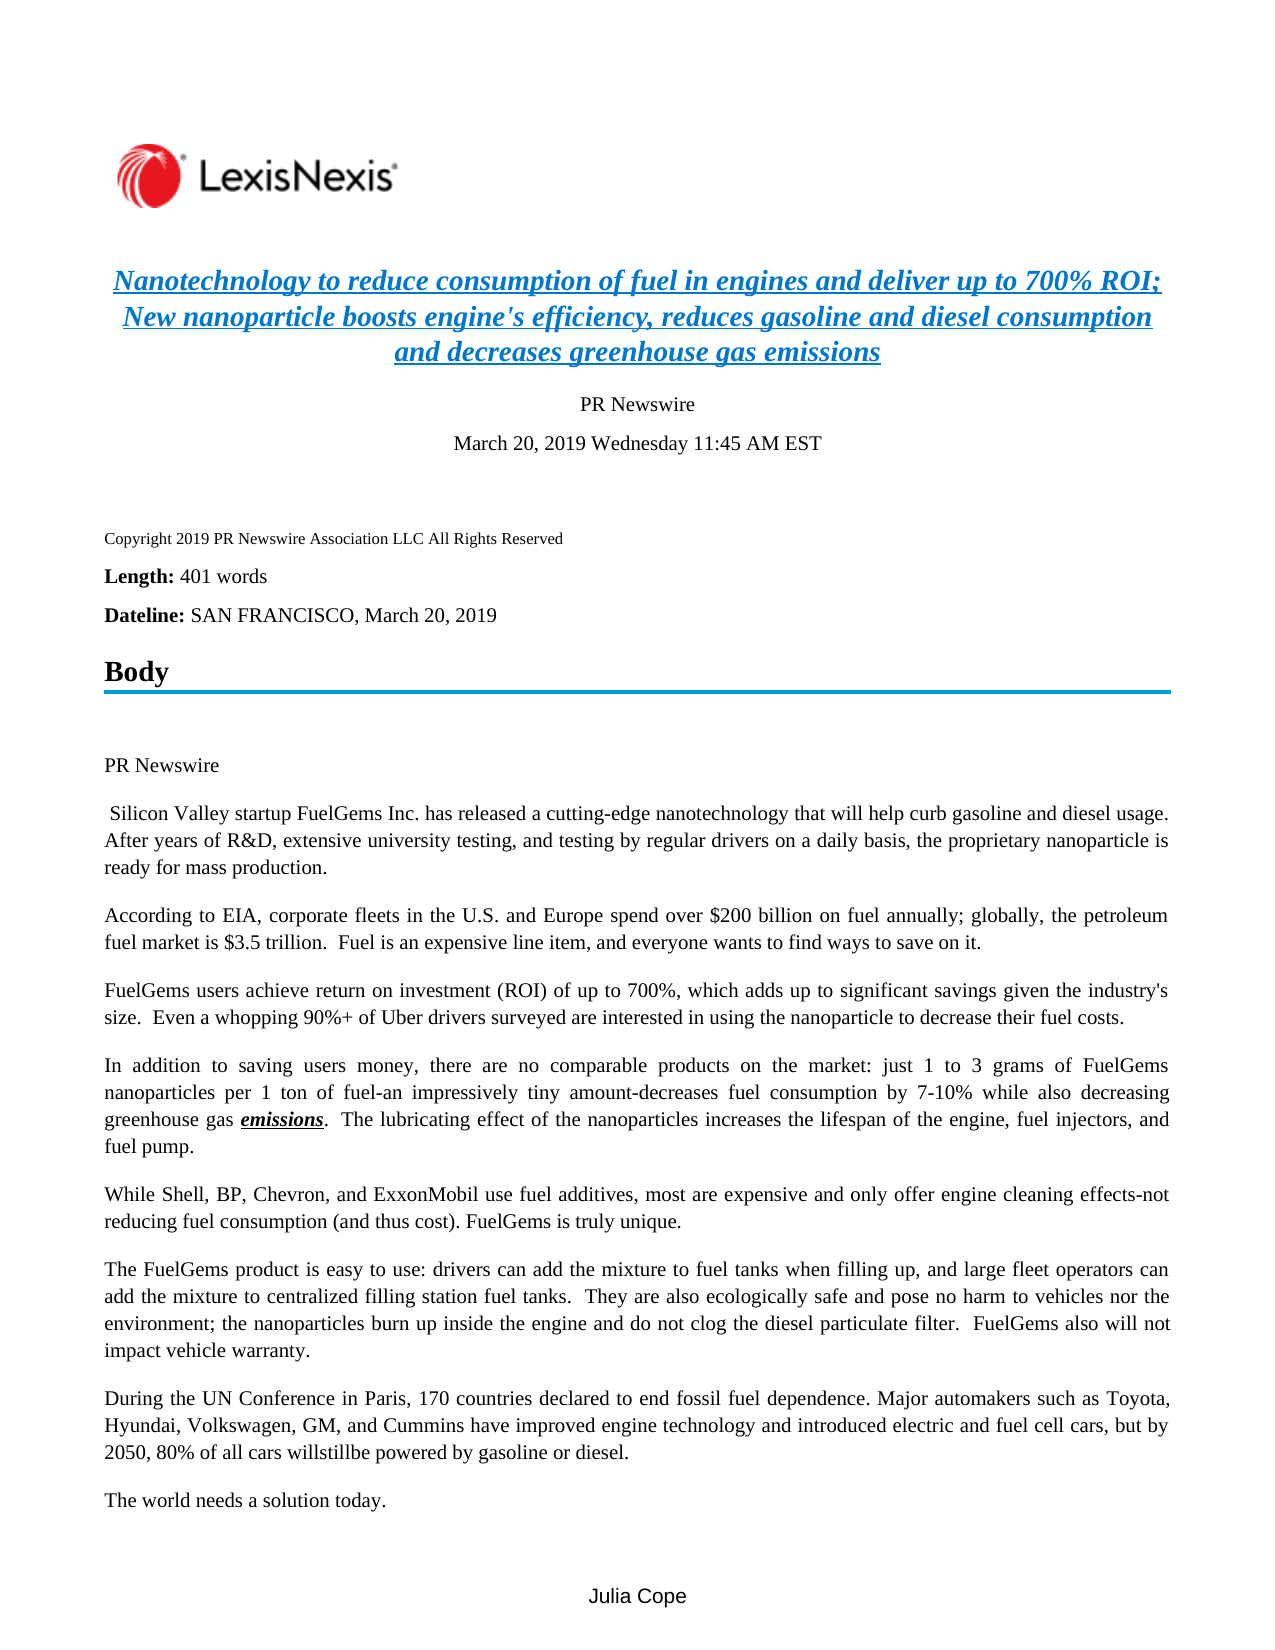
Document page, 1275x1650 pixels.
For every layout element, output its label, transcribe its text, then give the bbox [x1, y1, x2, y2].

text PR Newswire [104, 388, 1171, 416]
text The FuelGems product is easy to use: drivers can add the mixture to fuel tanks when filling up, and large fleet operators can add the mixture to centralized filling station fuel tanks. They are also ecologically safe and pose no harm to vehicles nor the environment; the nanoparticles burn up inside the engine and do not clog the diesel particulate filter. FuelGems also will not impact vehicle warranty. [104, 1254, 1171, 1362]
text Dateline: SAN FRANCISCO, March 20, 2019 [104, 600, 1171, 627]
picture [104, 144, 412, 208]
text March 20, 2019 Wednesday 11:45 AM EST [104, 428, 1171, 455]
text While Shell, BP, Chevron, and ExxonMobil use fuel additives, most are expensive and only offer engine cleaning effects-not reducing fuel consumption (and thus cost). FuelGems is truly unique. [104, 1179, 1171, 1233]
text Length: 401 words [104, 561, 1171, 588]
text According to EIA, corporate fleets in the U.S. and Europe spend over $200 billion on fuel annually; globally, the petroleum fuel market is $3.5 trillion. Fuel is an expensive line item, and everyone wants to find ways to save on it. [104, 900, 1171, 954]
text In addition to saving users money, there are no comparable products on the market: just 1 to 3 grams of FuelGems nanoparticles per 1 ton of fuel-an impressively tiny amount-decreases fuel consumption by 7-10% while also decreasing greenhouse gas emissions. The lubricating effect of the nanoparticles increases the lifespan of the engine, fuel injectors, and fuel pump. [104, 1050, 1171, 1158]
text Copyright 2019 PR Newswire Association LLC All Rights Reserved [104, 496, 1171, 548]
text FuelGems users achieve return on investment (ROI) of up to 700%, which adds up to significant savings given the industry's size. Even a whopping 90%+ of Uber drivers surveyed are interested in using the nanoparticle to decrease their fuel costs. [104, 975, 1171, 1029]
subtitle Nanotechnology to reduce consumption of fuel in engines and deliver up to 700% ROI; New nanoparticle boosts engine's efficiency, reduces gasoline and diesel consumption and decreases greenhouse gas emissions [104, 261, 1171, 368]
text During the UN Conference in Paris, 170 countries declared to end fossil fuel dependence. Major automakers such as Toyota, Hyundai, Volkswagen, GM, and Cummins have improved engine technology and introduced electric and fuel cell cars, but by 2050, 80% of all cars willstillbe powered by gasoline or diesel. [104, 1383, 1171, 1464]
text Body [104, 652, 1171, 688]
text The world needs a solution today. [104, 1485, 1171, 1512]
text Silicon Valley startup FuelGems Inc. has released a cutting-edge nanotechnology that will help curb gasoline and diesel usage. After years of R&D, extensive university testing, and testing by regular drivers on a daily basis, the proprietary nanoparticle is ready for mass production. [104, 798, 1171, 879]
text PR Newswire [104, 750, 1171, 777]
